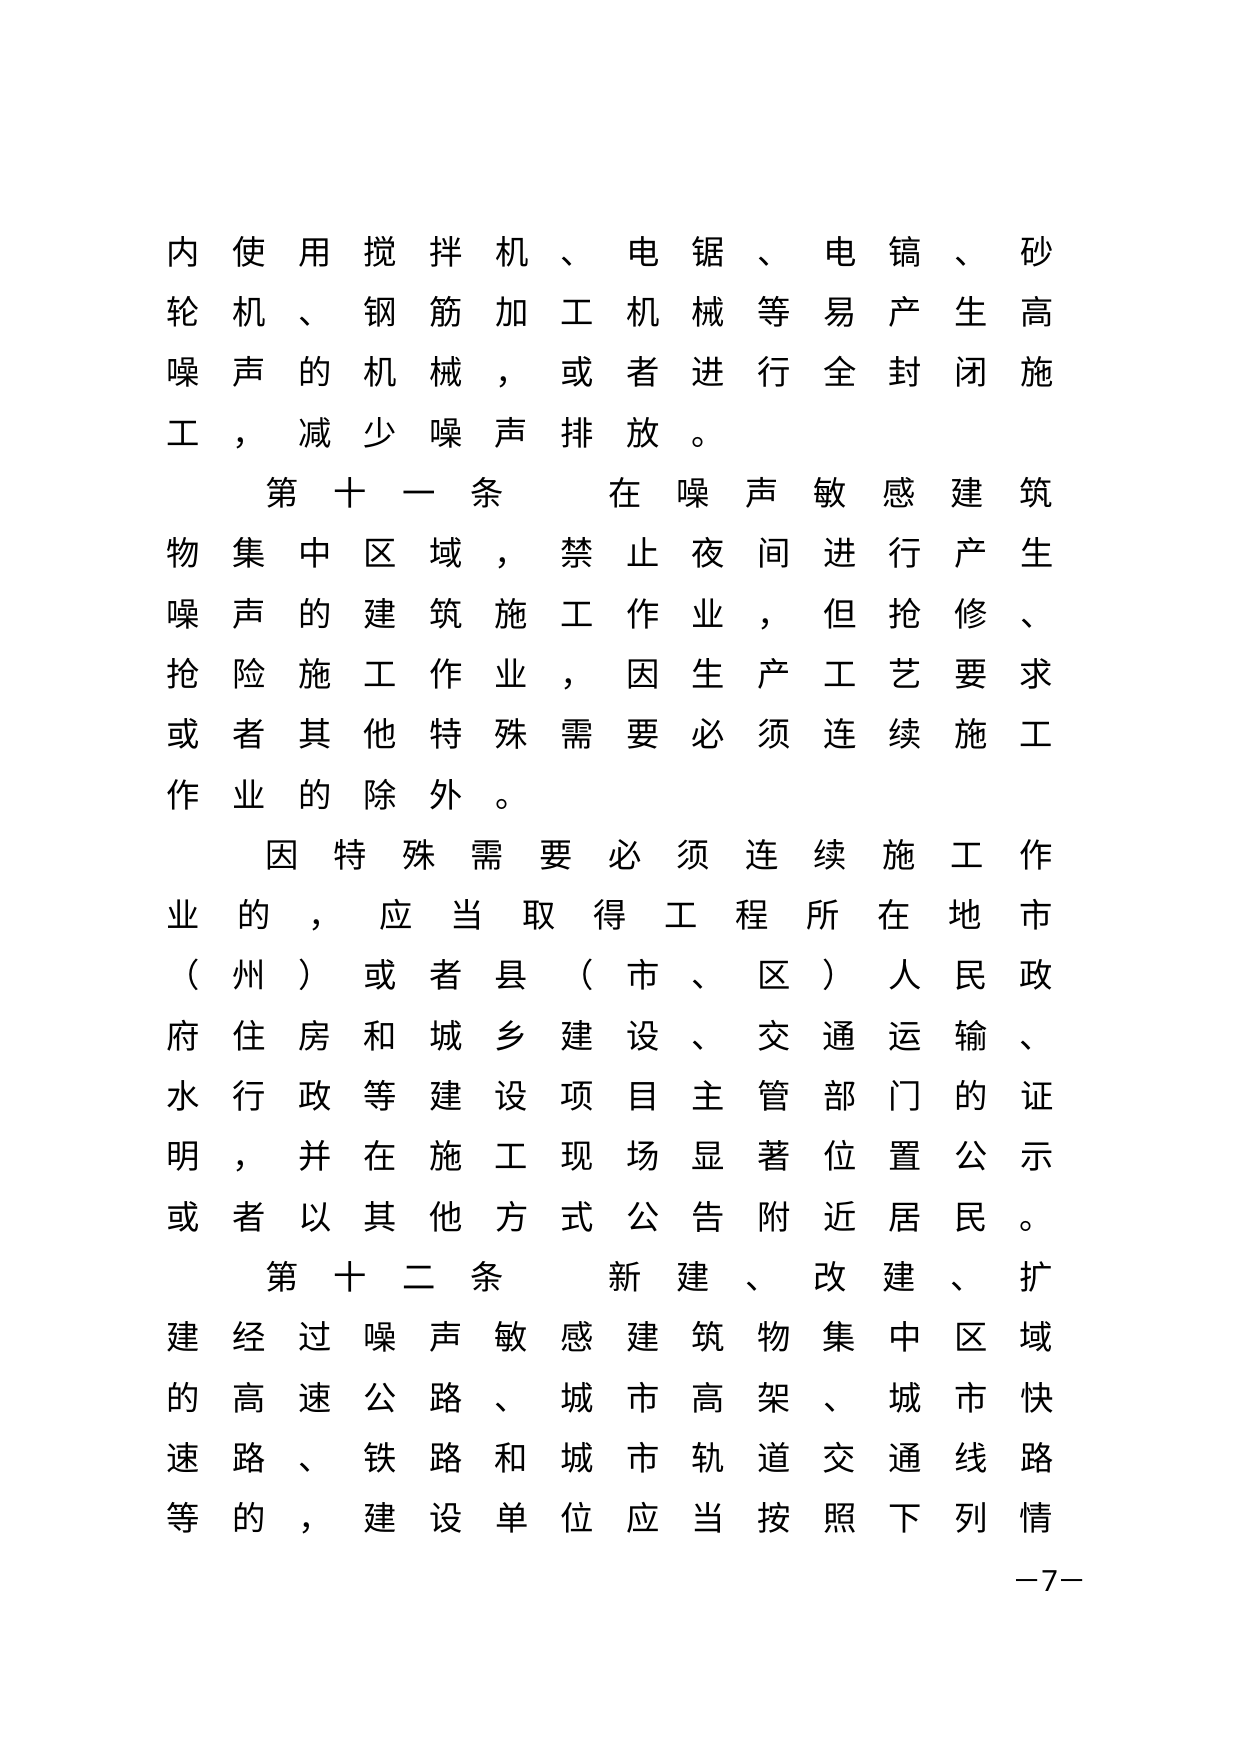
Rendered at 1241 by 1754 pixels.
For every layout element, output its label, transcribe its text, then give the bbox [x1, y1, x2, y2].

text 第十一条 在噪声敏感建筑物集中区域，禁止夜间进行产生噪声的建筑施工作业，但抢修、抢险施工作业，因生产工艺要求或者其他特殊需要必须连续施工作业的除外。 [167, 461, 1085, 823]
text 因特殊需要必须连续施工作业的，应当取得工程所在地市（州）或者县（市、区）人民政府住房和城乡建设、交通运输、水行政等建设项目主管部门的证明，并在施工现场显著位置公示或者以其他方式公告附近居民。 [167, 823, 1085, 1245]
text 第十二条 新建、改建、扩建经过噪声敏感建筑物集中区域的高速公路、城市高架、城市快速路、铁路和城市轨道交通线路等的，建设单位应当按照下列情况采取相应措施，并符合有关交通基础设施工程技术规范以及标准要求： [167, 1245, 1085, 1546]
text 第十条 在噪声敏感建筑物集中区域施工作业，应当优先使用低噪声施工工艺和设备，将可能产生噪声污染的设备设施布置在施工现场中远离居民区的区域，并采取围挡等降噪措施。鼓励有条件的施工工地在封闭的机械棚内使用搅拌机、电锯、电镐、砂轮机、钢筋加工机械等易产生高噪声的机械，或者进行全封闭施工，减少噪声排放。 [167, 219, 1085, 461]
